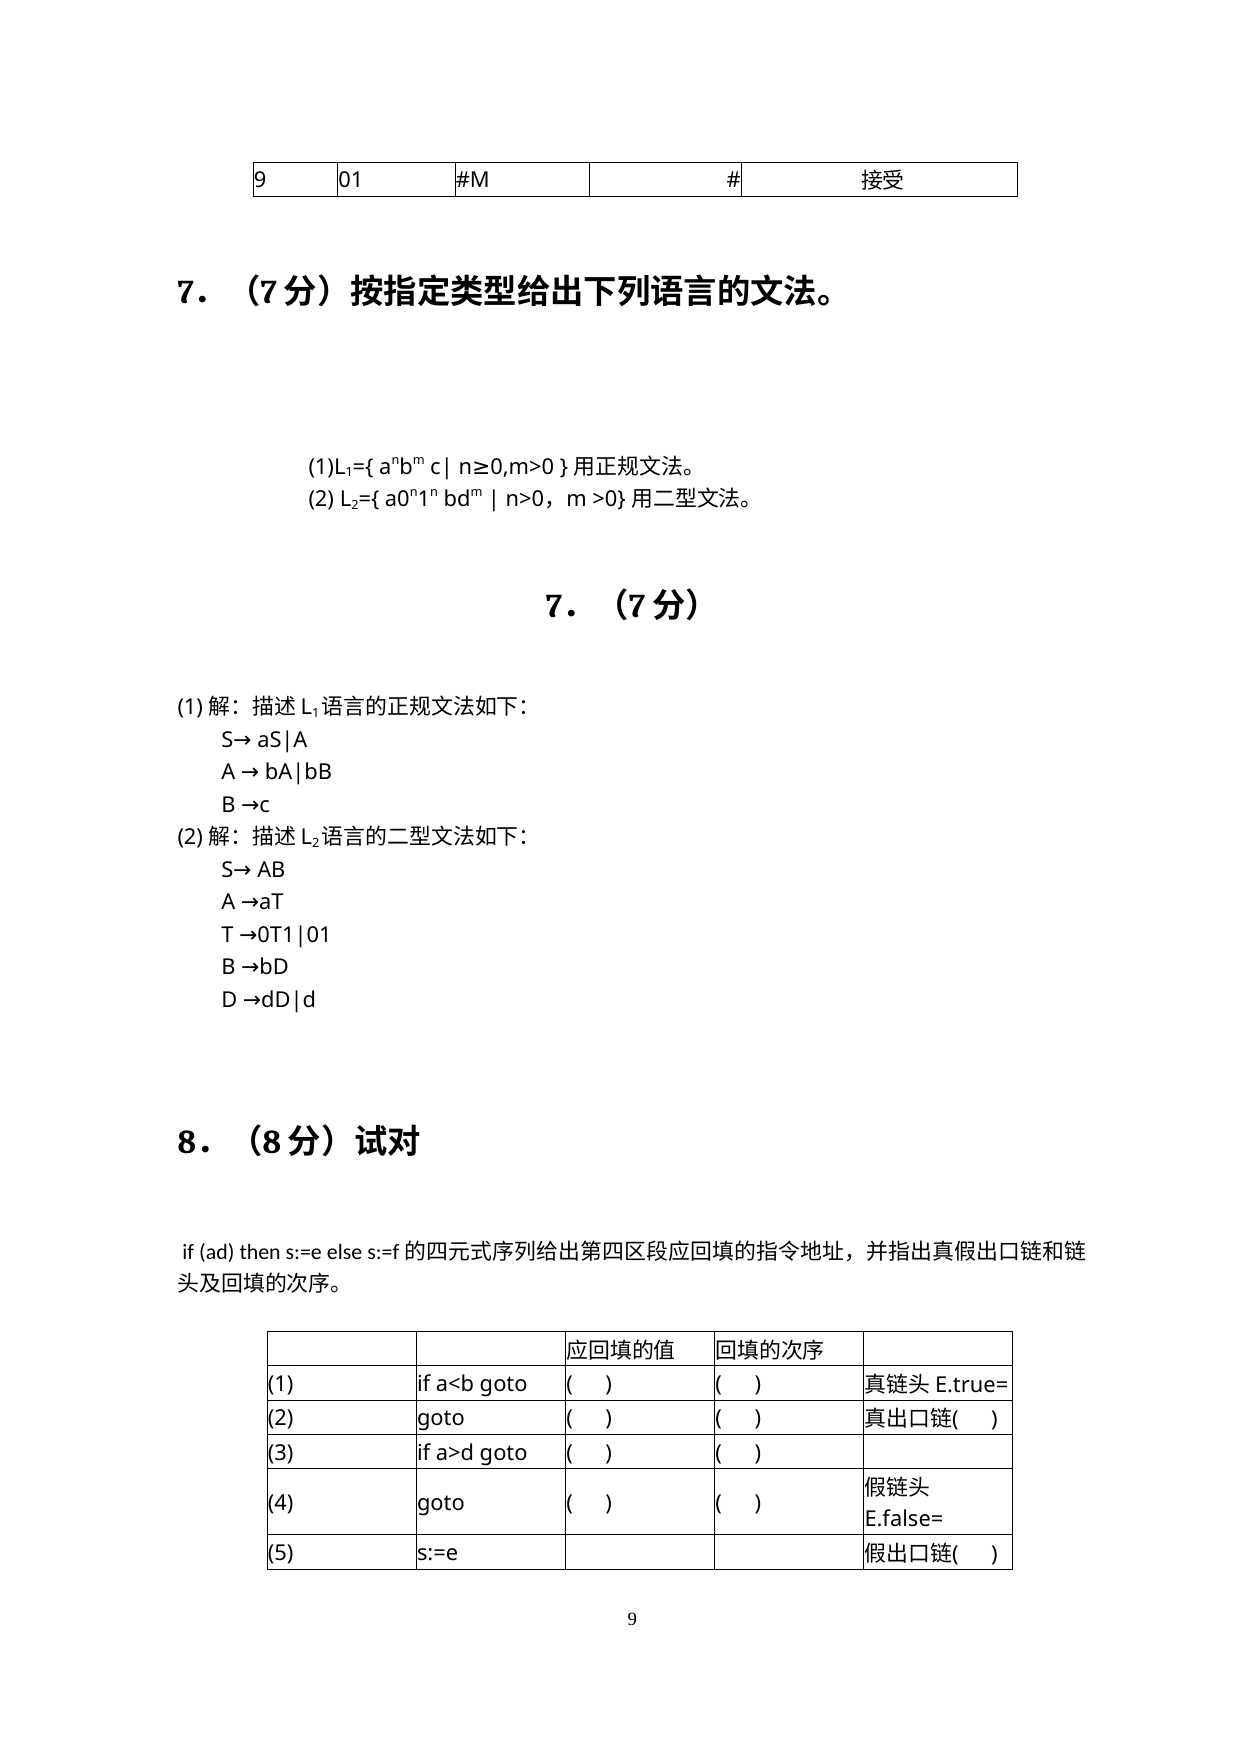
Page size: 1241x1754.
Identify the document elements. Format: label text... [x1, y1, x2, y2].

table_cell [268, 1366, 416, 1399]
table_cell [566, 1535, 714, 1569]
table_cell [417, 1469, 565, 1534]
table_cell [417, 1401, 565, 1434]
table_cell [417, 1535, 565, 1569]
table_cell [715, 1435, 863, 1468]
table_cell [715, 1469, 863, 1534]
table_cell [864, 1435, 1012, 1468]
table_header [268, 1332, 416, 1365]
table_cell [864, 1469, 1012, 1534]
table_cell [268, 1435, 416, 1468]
text if (ad) then s:=e else s:=f 的四元式序列给出第四区段应回填的指令地址，并指出真假出口链和链头及回填的次序。 [177, 1233, 1087, 1298]
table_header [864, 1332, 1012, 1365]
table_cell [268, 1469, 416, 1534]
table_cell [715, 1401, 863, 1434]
text (1)L1={ anbm c| n≥0,m>0 } 用正规文法。 (2) L2={ a0n1n bdm | n>0，m >0} 用二型文法。 [308, 383, 1087, 513]
subtitle 8．（8分）试对 [177, 1106, 1087, 1171]
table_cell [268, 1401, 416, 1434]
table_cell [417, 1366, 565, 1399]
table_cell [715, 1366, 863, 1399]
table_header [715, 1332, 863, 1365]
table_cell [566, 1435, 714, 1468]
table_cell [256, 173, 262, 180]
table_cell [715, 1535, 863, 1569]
subtitle 7．（7分） [177, 571, 1087, 636]
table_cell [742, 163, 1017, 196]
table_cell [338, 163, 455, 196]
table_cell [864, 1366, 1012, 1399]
subtitle 7．（7分）按指定类型给出下列语言的文法。 [177, 256, 1087, 321]
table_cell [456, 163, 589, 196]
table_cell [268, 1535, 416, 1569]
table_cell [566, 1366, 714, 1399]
text (1) 解：描述L1语言的正规文法如下： S→ aS|A A → bA|bB B →c (2) 解：描述L2语言的二型文法如下： S→ AB A →aT T →0T1|01 B →bD D →dD|d [177, 689, 1087, 1014]
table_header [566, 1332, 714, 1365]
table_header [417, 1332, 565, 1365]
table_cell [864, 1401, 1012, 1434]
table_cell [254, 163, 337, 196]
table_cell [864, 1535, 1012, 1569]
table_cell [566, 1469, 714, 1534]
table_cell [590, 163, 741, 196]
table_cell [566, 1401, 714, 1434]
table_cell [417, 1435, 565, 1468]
